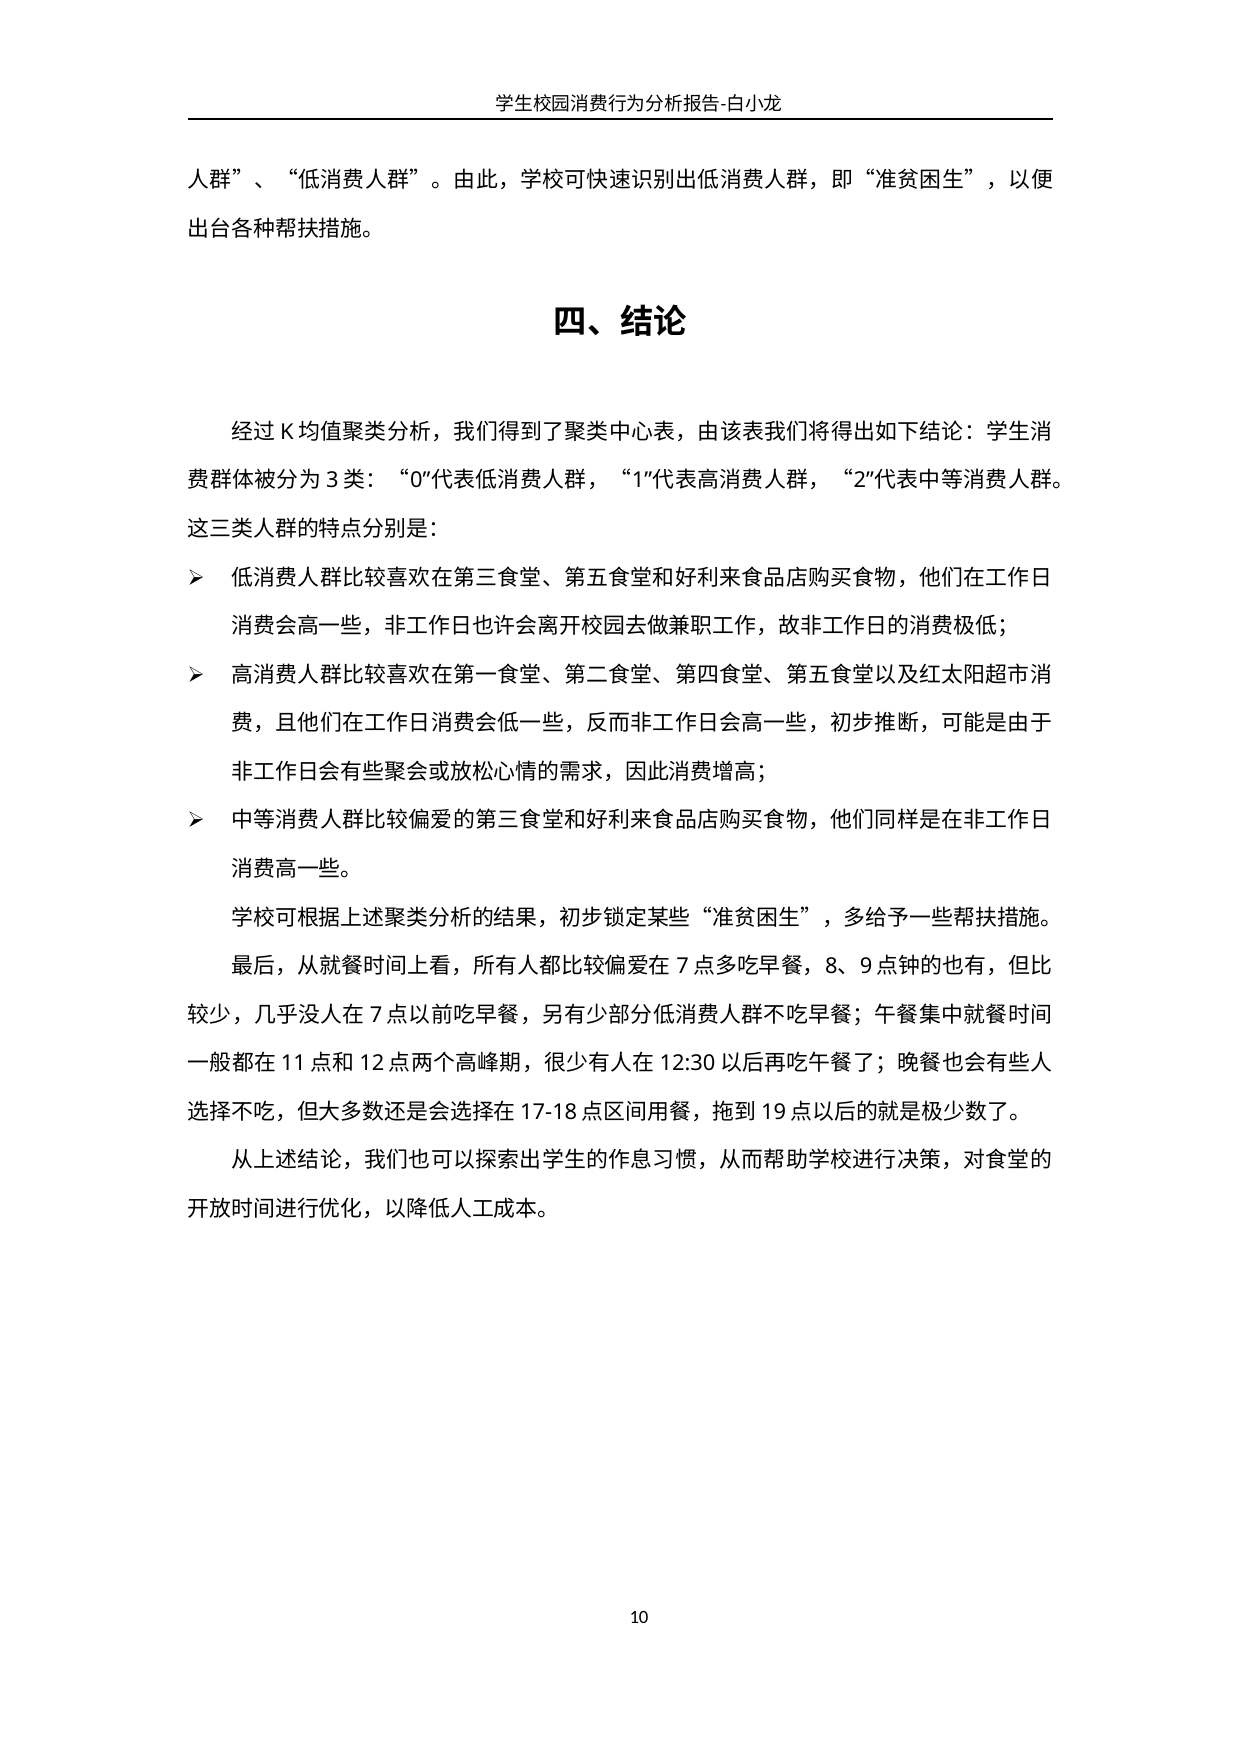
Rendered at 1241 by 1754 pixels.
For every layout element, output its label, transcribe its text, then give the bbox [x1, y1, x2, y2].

list 低消费人群比较喜欢在第三食堂、第五食堂和好利来食品店购买食物，他们在工作日消费会高一些，非工作日也许会离开校园去做兼职工作，故非工作日的消费极低； [187, 559, 1053, 640]
text 学校可根据上述聚类分析的结果，初步锁定某些“准贫困生”，多给予一些帮扶措施。 [187, 899, 1053, 932]
list 高消费人群比较喜欢在第一食堂、第二食堂、第四食堂、第五食堂以及红太阳超市消费，且他们在工作日消费会低一些，反而非工作日会高一些，初步推断，可能是由于非工作日会有些聚会或放松心情的需求，因此消费增高； [187, 656, 1053, 786]
text 最后，从就餐时间上看，所有人都比较偏爱在7点多吃早餐，8、9点钟的也有，但比较少，几乎没人在7点以前吃早餐，另有少部分低消费人群不吃早餐；午餐集中就餐时间一般都在11点和12点两个高峰期，很少有人在12:30以后再吃午餐了；晚餐也会有些人选择不吃，但大多数还是会选择在17-18点区间用餐，拖到19点以后的就是极少数了。 [187, 947, 1053, 1126]
list 中等消费人群比较偏爱的第三食堂和好利来食品店购买食物，他们同样是在非工作日消费高一些。 [187, 802, 1053, 883]
subtitle 四、结论 [187, 286, 1053, 351]
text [187, 162, 1053, 243]
text 经过K均值聚类分析，我们得到了聚类中心表，由该表我们将得出如下结论：学生消费群体被分为3类：“0”代表低消费人群，“1”代表高消费人群，“2”代表中等消费人群。这三类人群的特点分别是： [187, 413, 1053, 543]
text 从上述结论，我们也可以探索出学生的作息习惯，从而帮助学校进行决策，对食堂的开放时间进行优化，以降低人工成本。 [187, 1142, 1053, 1223]
